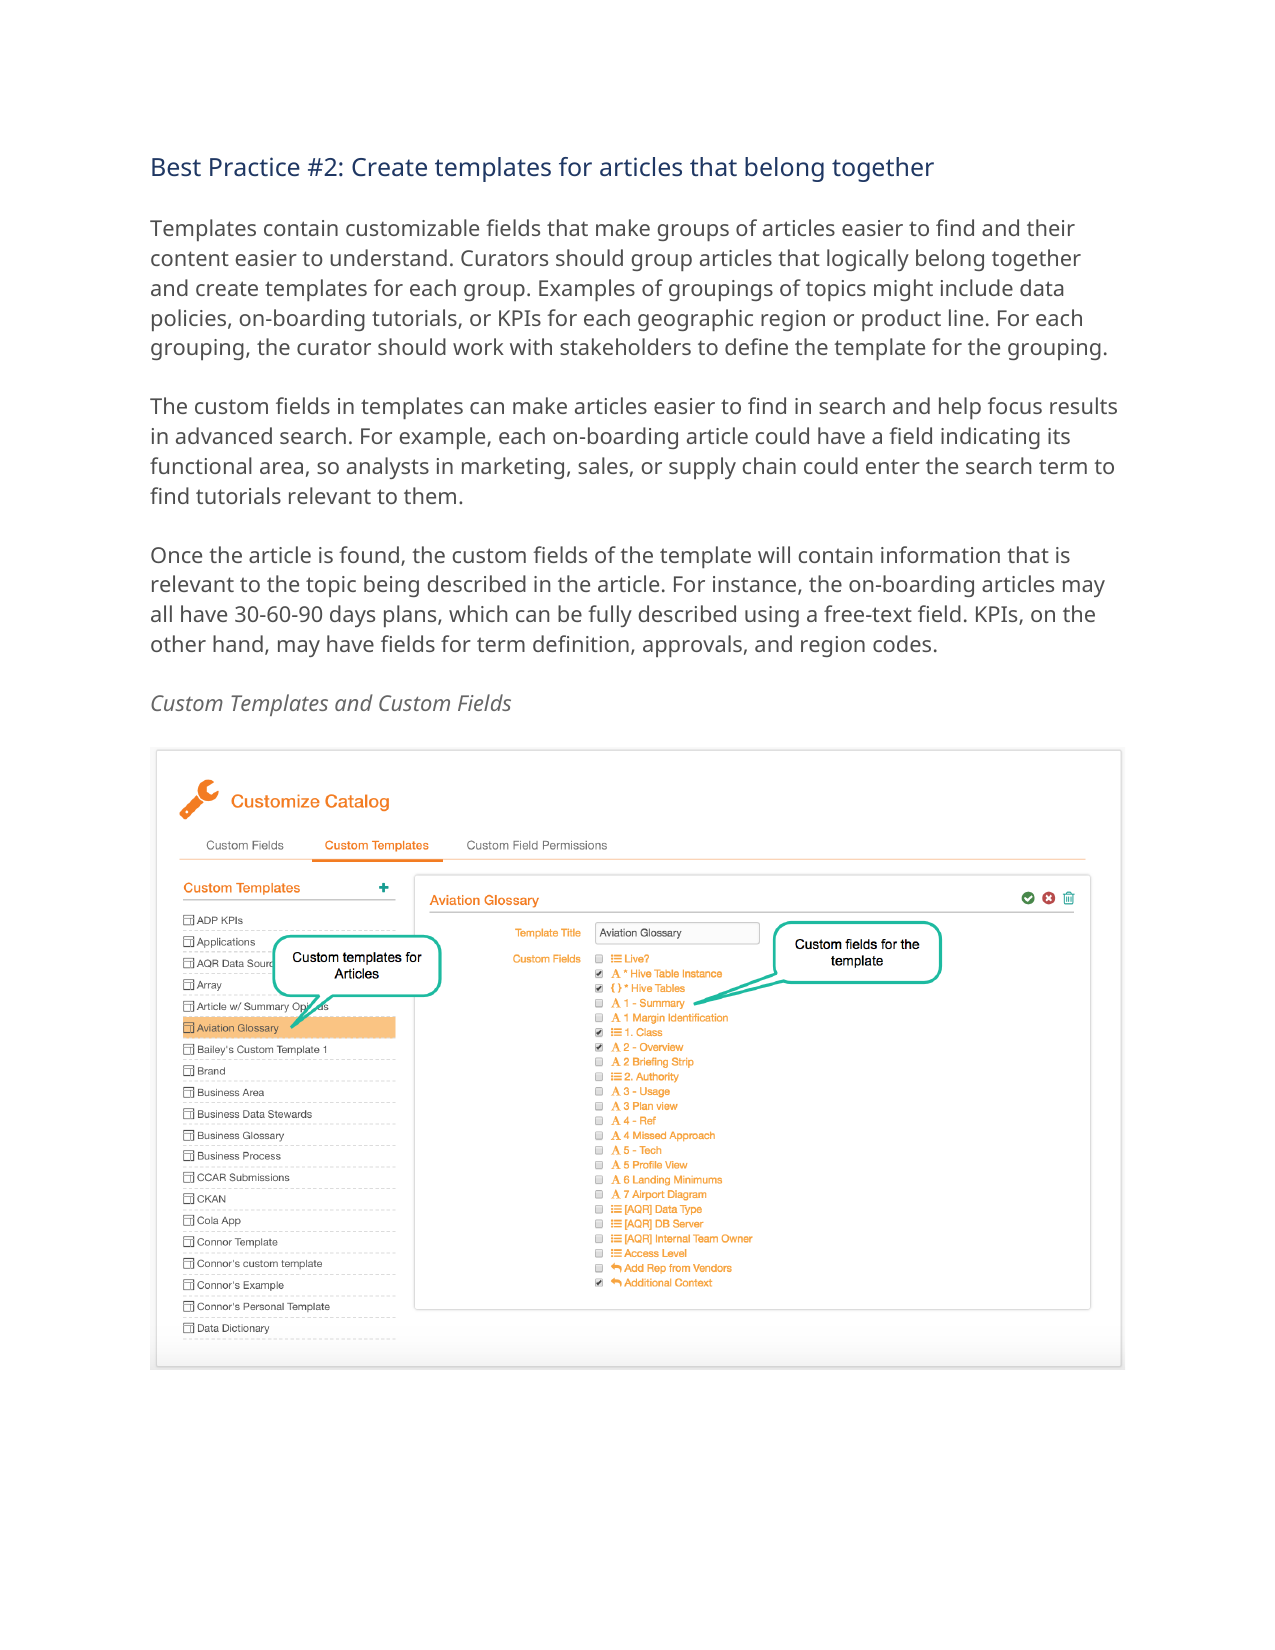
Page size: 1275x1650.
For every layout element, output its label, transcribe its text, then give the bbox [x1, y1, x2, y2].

subtitle Best Practice #2: Create templates for articles that belong together [150, 150, 1125, 184]
text Custom Templates and Custom Fields [150, 688, 1125, 718]
text Once the article is found, the custom fields of the template will contain information that is relevant to the topic being described in the article. For instance, the on-boarding articles may all have 30-60-90 days plans, which can be fully described using a free-text field. KPIs, on the other hand, may have fields for term definition, approvals, and region codes. [150, 540, 1125, 659]
text The custom fields in templates can make articles easier to find in search and help focus results in advanced search. For example, each on-boarding article could have a field indicating its functional area, so analysts in marketing, sales, or supply chain could enter the search term to find tutorials relevant to them. [150, 391, 1125, 511]
text Templates contain customizable fields that make groups of articles easier to find and their content easier to understand. Curators should group articles that logically belong together and create templates for each group. Examples of groupings of topics might include data policies, on-boarding tutorials, or KPIs for each geographic region or product line. For each grouping, the curator should work with stakeholders to define the template for the grouping. [150, 213, 1125, 362]
picture [150, 747, 1125, 1370]
